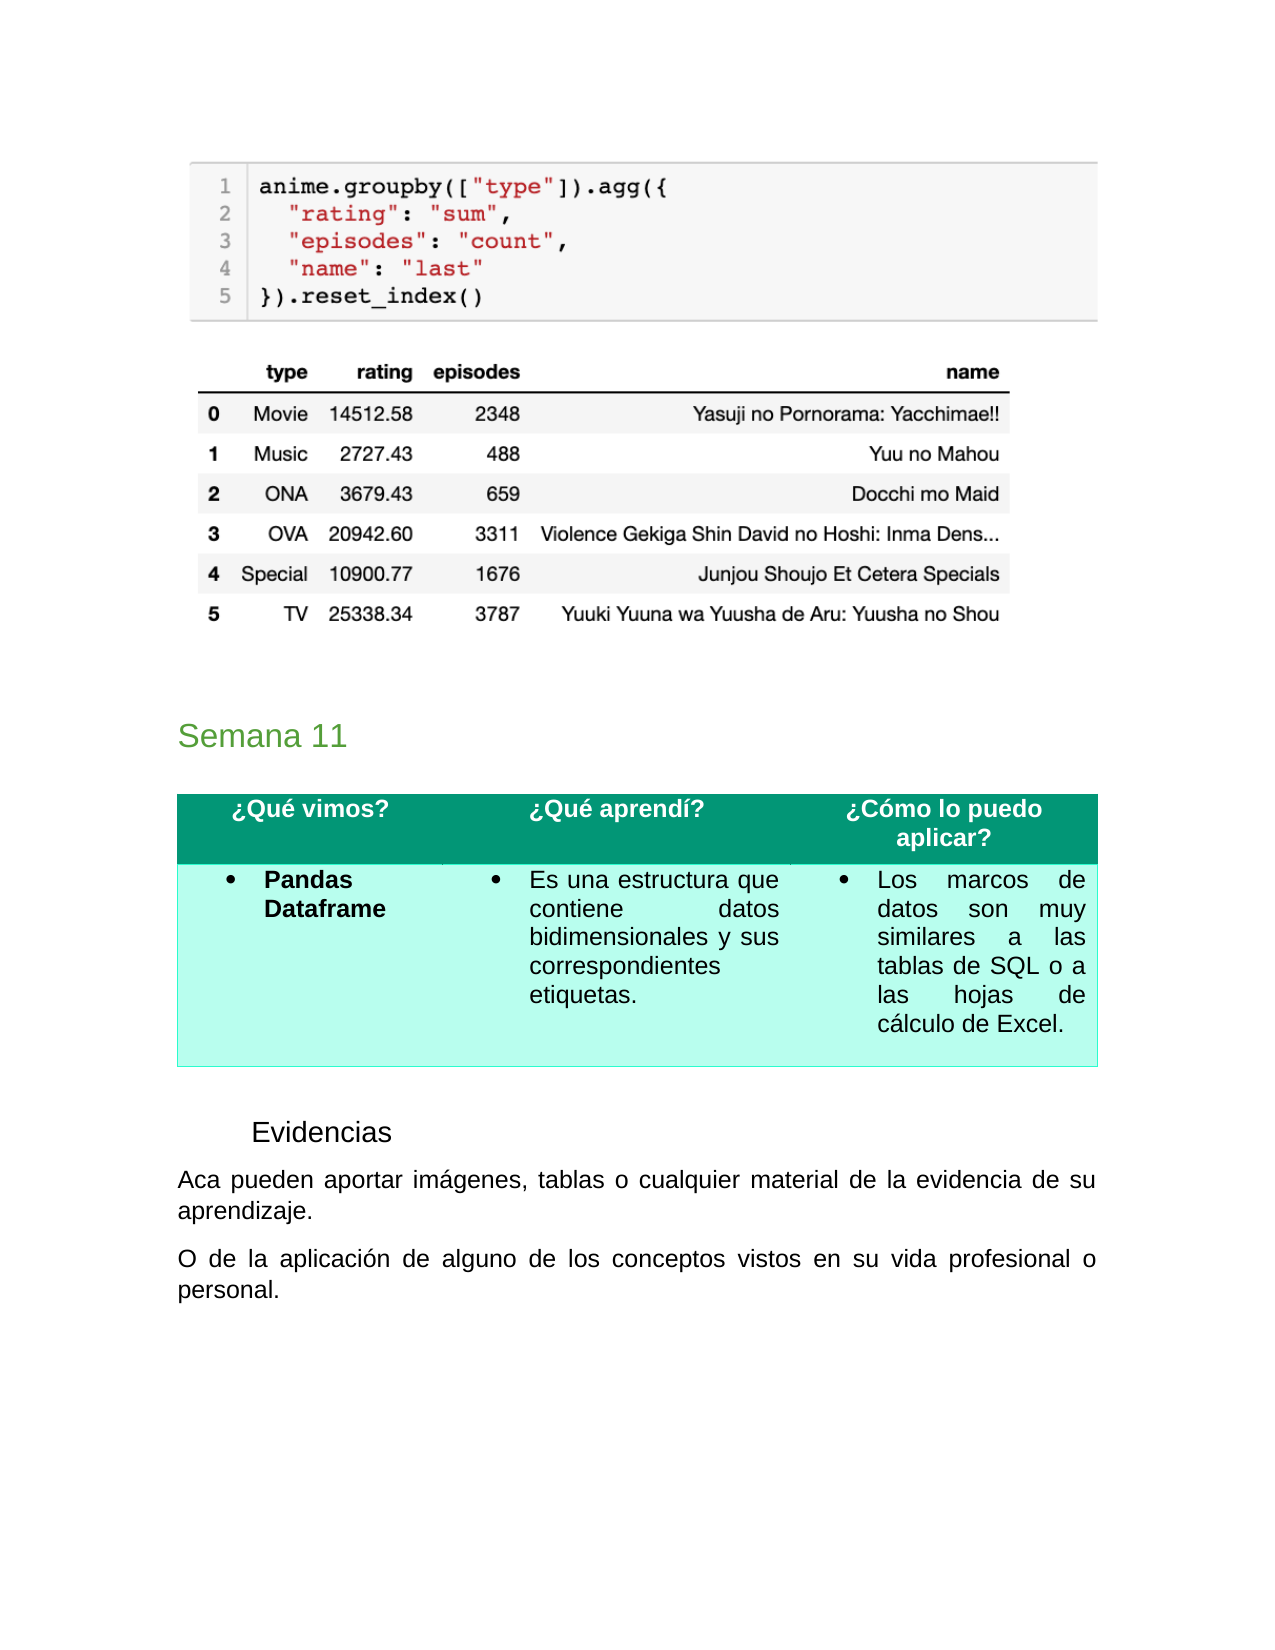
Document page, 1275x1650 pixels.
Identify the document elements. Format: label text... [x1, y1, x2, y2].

picture [177, 147, 1098, 642]
table_cell Los marcos de datos son muy similares a las tablas de SQL o a las hojas de cálculo de Excel. [791, 865, 1097, 1066]
subtitle Semana 11 [177, 717, 1098, 755]
text Aca pueden aportar imágenes, tablas o cualquier material de la evidencia de su aprendizaje. [177, 1165, 1098, 1225]
table_header ¿Cómo lo puedo aplicar? [791, 795, 1097, 864]
text O de la aplicación de alguno de los conceptos vistos en su vida profesional o personal. [177, 1244, 1098, 1304]
table_header ¿Qué vimos? [178, 795, 442, 864]
table_header ¿Qué aprendí? [443, 795, 790, 864]
table_cell Pandas Dataframe [178, 865, 443, 1066]
subtitle Evidencias [251, 1115, 1098, 1148]
table_cell Es una estructura que contiene datos bidimensionales y sus correspondientes etiquetas. [443, 865, 791, 1066]
